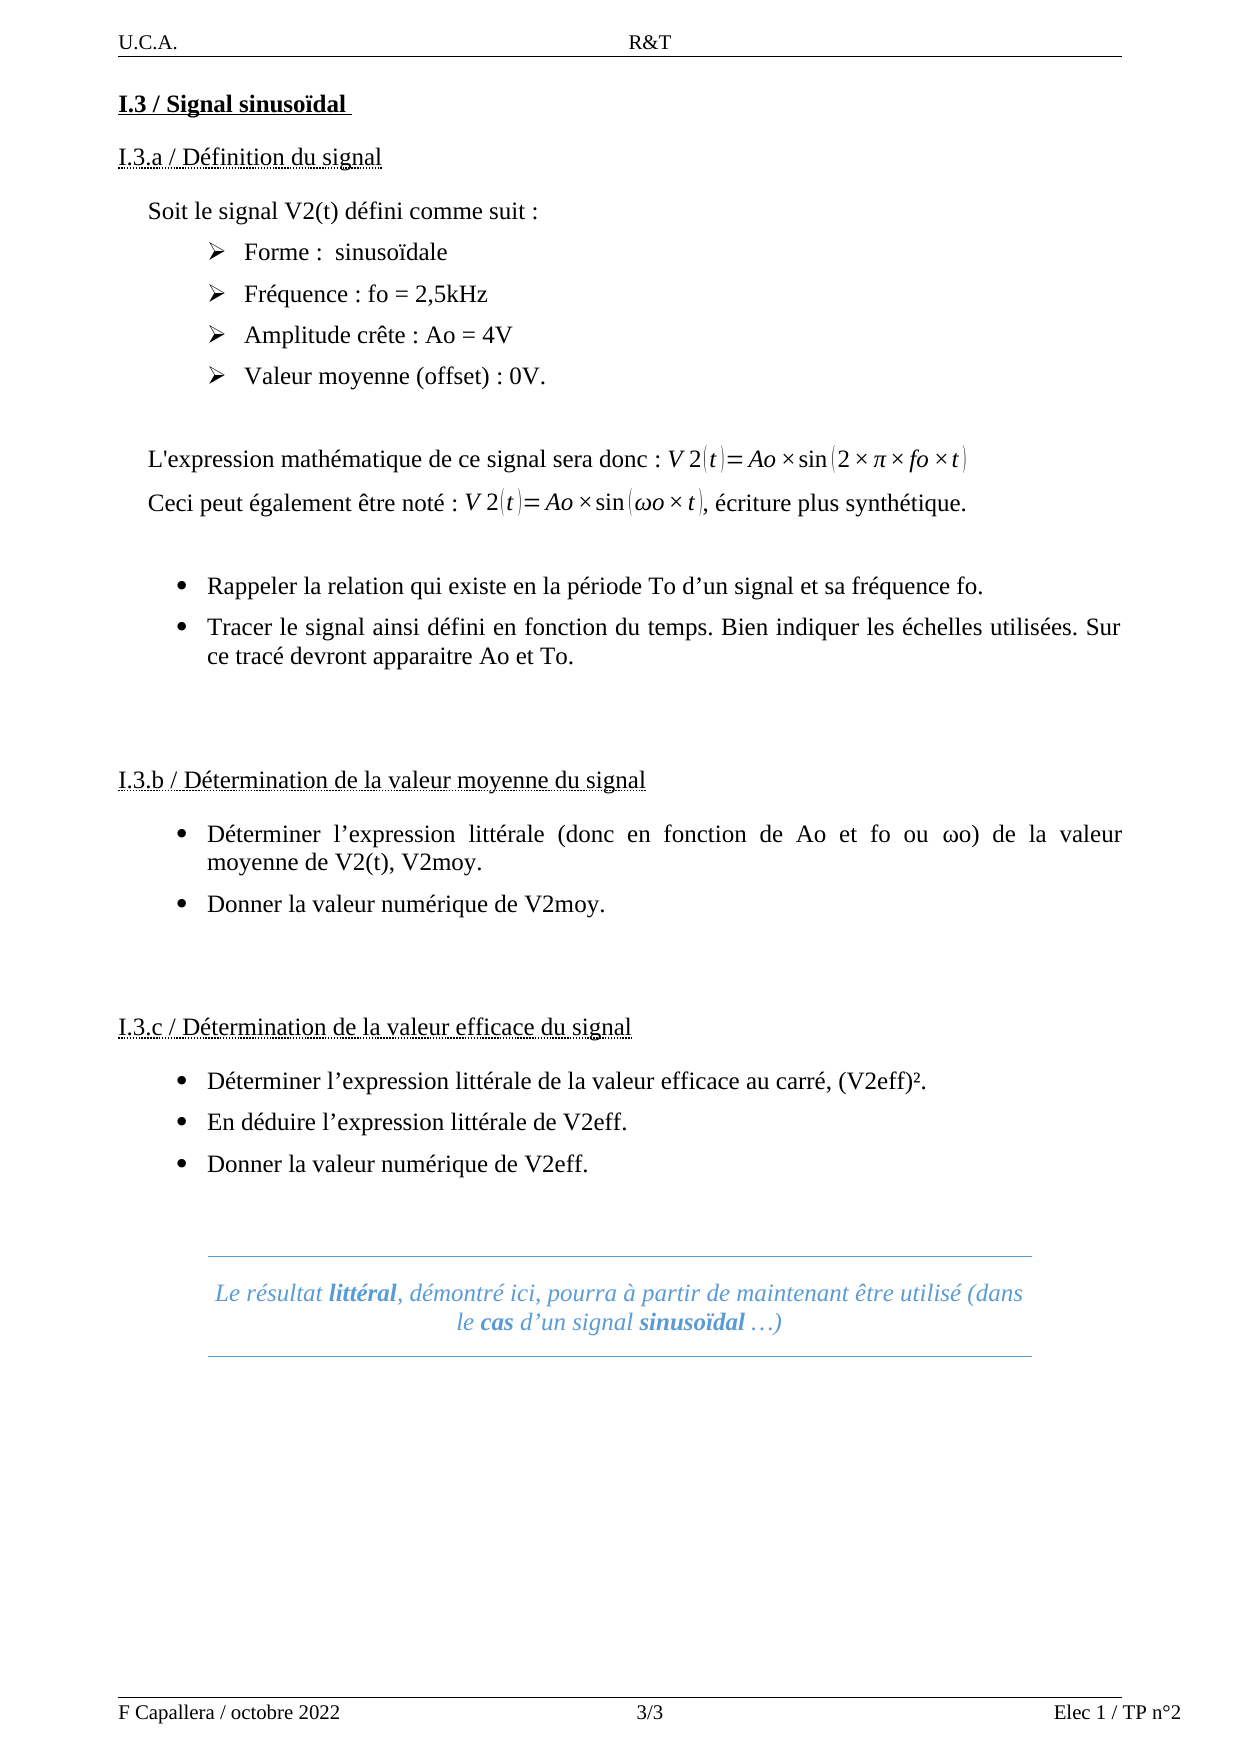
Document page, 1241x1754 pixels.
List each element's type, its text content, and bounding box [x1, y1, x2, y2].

subtitle Rappeler la relation qui existe en la période To d’un signal et sa fréquence fo. [177, 571, 1122, 600]
subtitle Détermination de la valeur efficace du signal [118, 1012, 1122, 1041]
subtitle Donner la valeur numérique de V2moy. [177, 889, 1122, 917]
list Amplitude crête : Ao = 4V [207, 320, 1122, 349]
subtitle Tracer le signal ainsi défini en fonction du temps. Bien indiquer les échelles utilisées. Sur ce tracé devront apparaitre Ao et To. [177, 612, 1122, 670]
subtitle Déterminer l’expression littérale (donc en fonction de Ao et fo ou ωo) de la valeur moyenne de V2(t), V2moy. [177, 819, 1122, 876]
list Valeur moyenne (offset) : 0V. [207, 361, 1122, 390]
subtitle Définition du signal [118, 142, 1122, 171]
subtitle Donner la valeur numérique de V2eff. [177, 1149, 1122, 1177]
subtitle En déduire l’expression littérale de V2eff. [177, 1107, 1122, 1136]
text Soit le signal V2(t) défini comme suit : [118, 196, 1122, 225]
list Fréquence : fo = 2,5kHz [207, 279, 1122, 307]
subtitle Détermination de la valeur moyenne du signal [118, 765, 1122, 794]
text Ceci peut également être noté : , écriture plus synthétique. [118, 487, 1122, 517]
text Le résultat littéral, démontré ici, pourra à partir de maintenant être utilisé (dans le cas d’un signal sinusoïdal …) [208, 1257, 1032, 1356]
text L'expression mathématique de ce signal sera donc : [118, 444, 1122, 474]
list Forme : sinusoïdale [207, 237, 1122, 266]
subtitle Signal sinusoïdal [118, 89, 1122, 117]
subtitle Déterminer l’expression littérale de la valeur efficace au carré, (V2eff)². [177, 1066, 1122, 1095]
